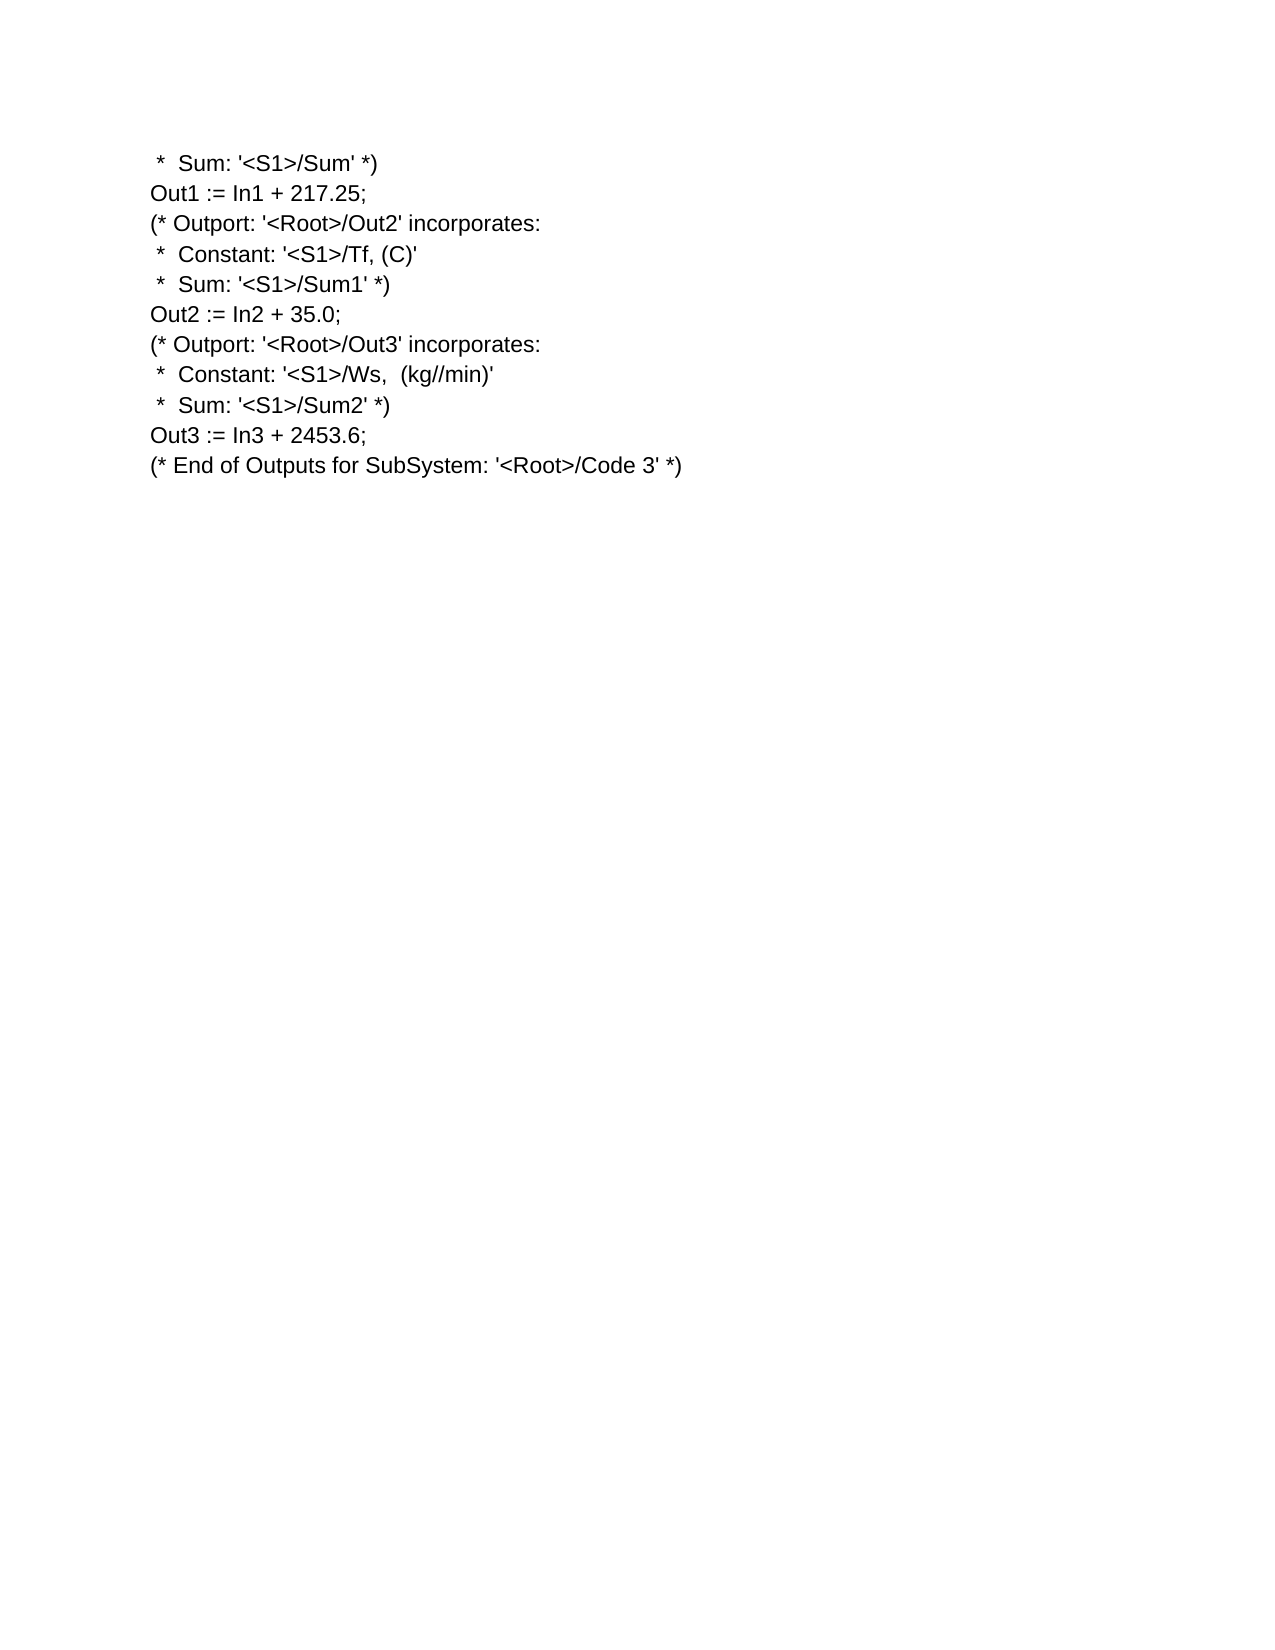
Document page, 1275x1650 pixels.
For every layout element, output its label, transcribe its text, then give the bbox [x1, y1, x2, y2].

text (* Outport: '<Root>/Out2' incorporates: [150, 210, 1125, 237]
text * Constant: '<S1>/Ws, (kg//min)' [150, 361, 1125, 388]
text (* End of Outputs for SubSystem: '<Root>/Code 3' *) [150, 452, 1125, 478]
text * Sum: '<S1>/Sum2' *) [150, 392, 1125, 418]
text Out2 := In2 + 35.0; [150, 301, 1125, 327]
text (* Outport: '<Root>/Out3' incorporates: [150, 331, 1125, 358]
text Out3 := In3 + 2453.6; [150, 422, 1125, 448]
text Out1 := In1 + 217.25; [150, 180, 1125, 207]
text * Sum: '<S1>/Sum' *) [150, 150, 1125, 176]
text * Constant: '<S1>/Tf, (C)' [150, 241, 1125, 267]
text * Sum: '<S1>/Sum1' *) [150, 271, 1125, 297]
